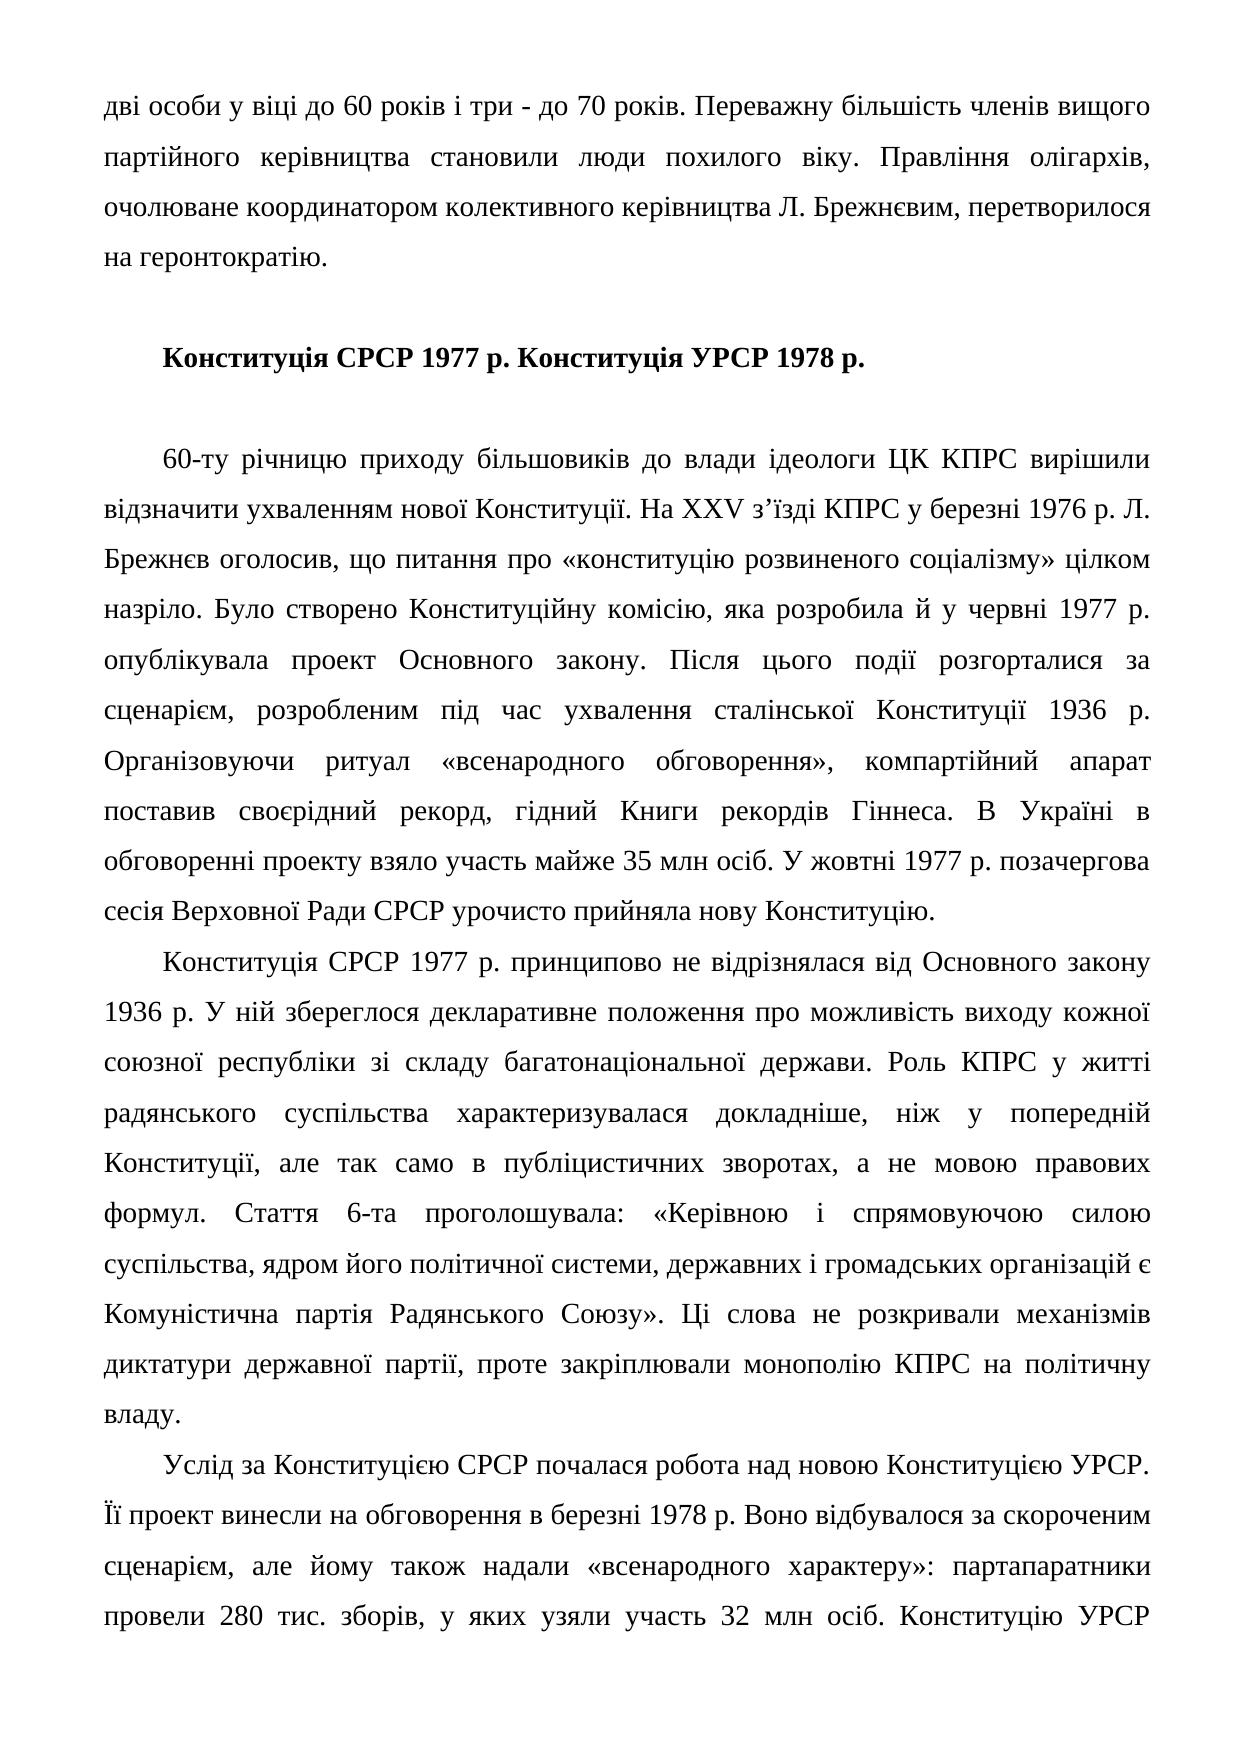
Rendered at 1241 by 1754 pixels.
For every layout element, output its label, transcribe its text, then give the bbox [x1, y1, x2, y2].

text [103, 88, 1152, 273]
text Конституція СРСР 1977 р. принципово не відрізнялася від Основного закону 1936 р. У ній збереглося декларативне положення про можливість виходу кожної союзної республіки зі складу багатонаціональної держави. Роль КПРС у житті радянського суспільства характеризувалася докладніше, ніж у попередній Конституції, але так само в публіцистичних зворотах, а не мовою правових формул. Стаття 6-та проголошувала: «Керівною і спрямовуючою силою суспільства, ядром його політичної системи, державних і громадських організацій є Комуністична партія Радянського Союзу». Ці слова не розкривали механізмів диктатури державної партії, проте закріплювали монополію КПРС на політичну владу. [103, 944, 1152, 1430]
text 60-ту річницю приходу більшовиків до влади ідеологи ЦК КПРС вирішили відзначити ухваленням нової Конституції. На XXV з’їзді КПРС у березні 1976 р. Л. Брежнєв оголосив, що питання про «конституцію розвиненого соціалізму» цілком назріло. Було створено Конституційну комісію, яка розробила й у червні 1977 р. опублікувала проект Основного закону. Після цього події розгорталися за сценарієм, розробленим під час ухвалення сталінської Конституції 1936 р. Організовуючи ритуал «всенародного обговорення», компартійний апарат поставив своєрідний рекорд, гідний Книги рекордів Гіннеса. В Україні в обговоренні проекту взяло участь майже 35 млн осіб. У жовтні 1977 р. позачергова сесія Верховної Ради СРСР урочисто прийняла нову Конституцію. [103, 441, 1152, 927]
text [103, 1447, 1152, 1631]
text Конституція СРСР 1977 р. Конституція УРСР 1978 р. [103, 340, 1152, 374]
